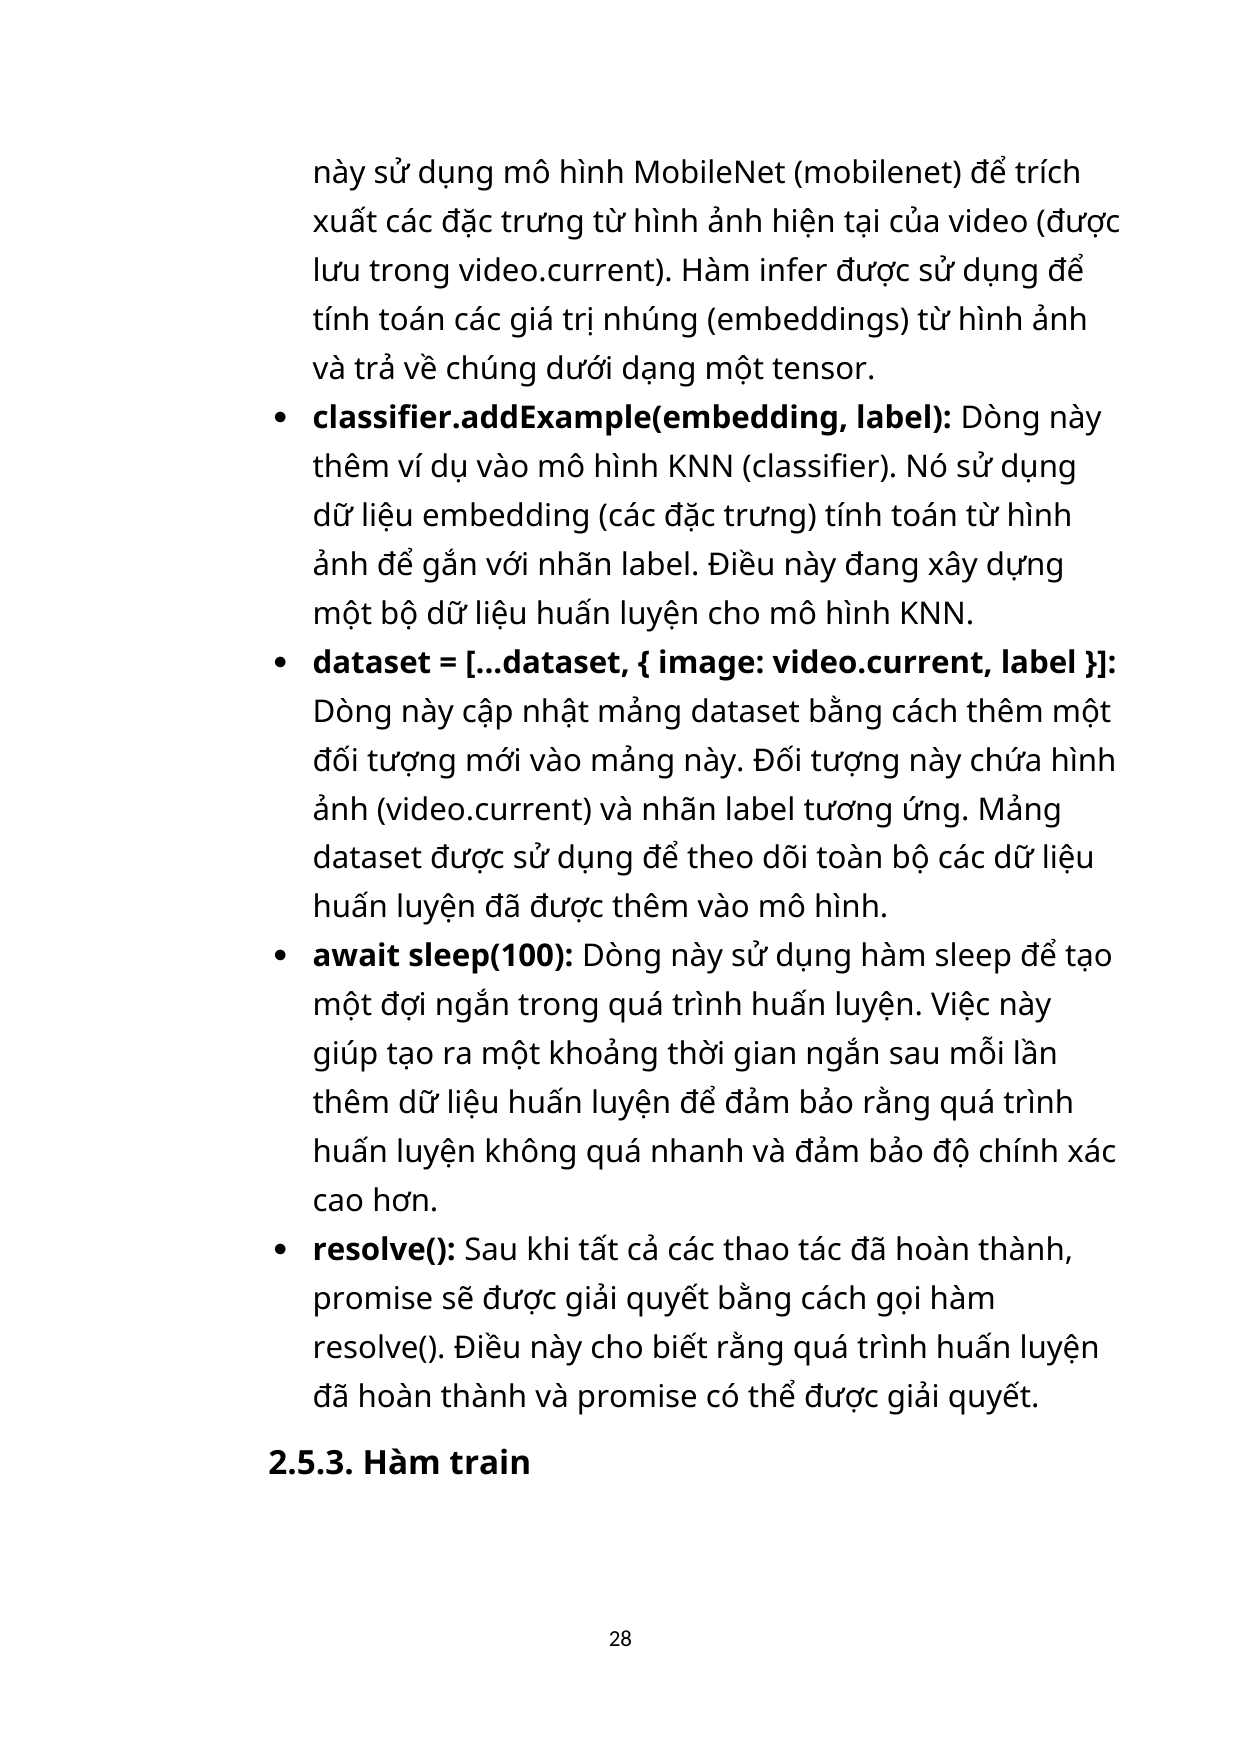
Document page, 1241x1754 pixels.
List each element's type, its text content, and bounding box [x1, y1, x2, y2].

list resolve(): Sau khi tất cả các thao tác đã hoàn thành, promise sẽ được giải quyết bằng cách gọi hàm resolve(). Điều này cho biết rằng quá trình huấn luyện đã hoàn thành và promise có thể được giải quyết. [275, 1227, 1124, 1417]
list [275, 150, 1124, 388]
list 2.5.3. Hàm train [225, 1439, 1095, 1484]
list classifier.addExample(embedding, label): Dòng này thêm ví dụ vào mô hình KNN (classifier). Nó sử dụng dữ liệu embedding (các đặc trưng) tính toán từ hình ảnh để gắn với nhãn label. Điều này đang xây dựng một bộ dữ liệu huấn luyện cho mô hình KNN. [275, 395, 1124, 633]
list await sleep(100): Dòng này sử dụng hàm sleep để tạo một đợi ngắn trong quá trình huấn luyện. Việc này giúp tạo ra một khoảng thời gian ngắn sau mỗi lần thêm dữ liệu huấn luyện để đảm bảo rằng quá trình huấn luyện không quá nhanh và đảm bảo độ chính xác cao hơn. [275, 933, 1124, 1221]
list dataset = [...dataset, { image: video.current, label }]: Dòng này cập nhật mảng dataset bằng cách thêm một đối tượng mới vào mảng này. Đối tượng này chứa hình ảnh (video.current) và nhãn label tương ứng. Mảng dataset được sử dụng để theo dõi toàn bộ các dữ liệu huấn luyện đã được thêm vào mô hình. [275, 639, 1124, 927]
